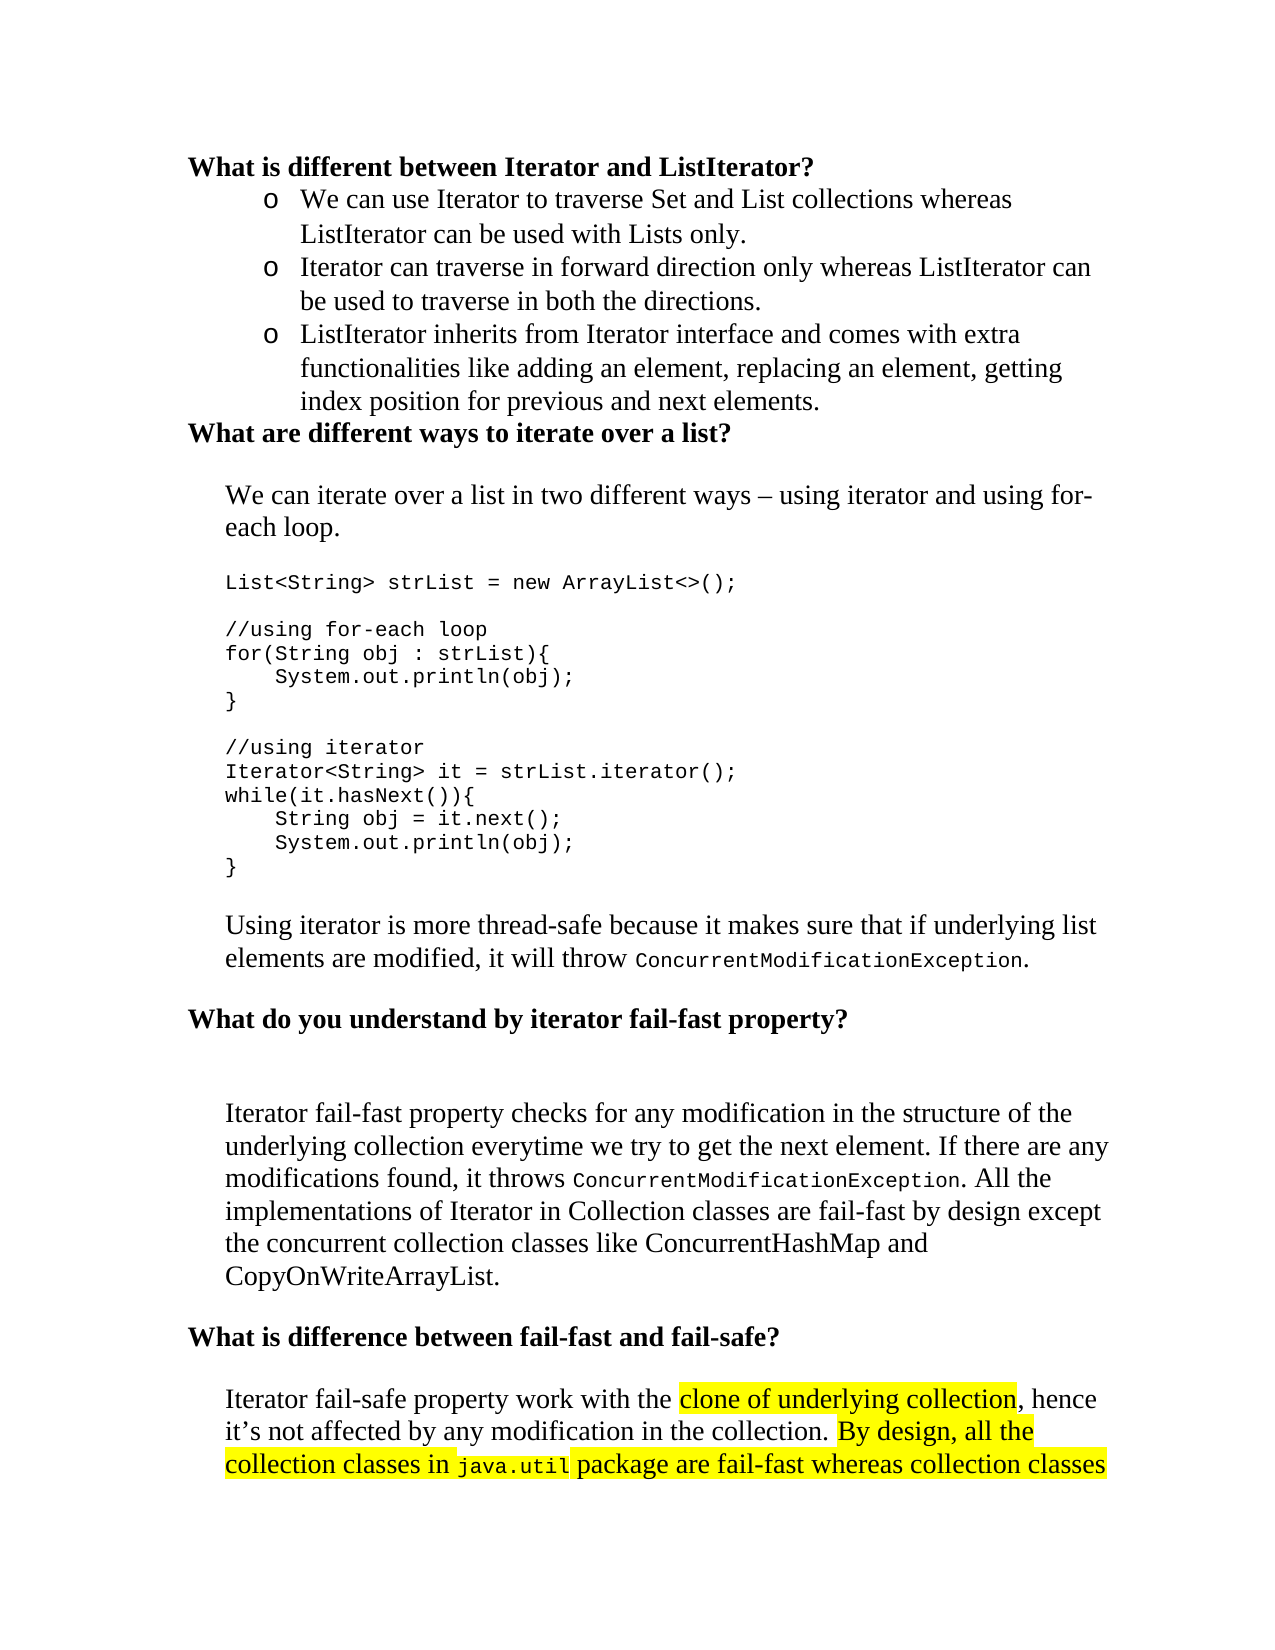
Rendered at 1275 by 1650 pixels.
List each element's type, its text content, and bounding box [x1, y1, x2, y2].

text Iterator fail-fast property checks for any modification in the structure of the underlying collection everytime we try to get the next element. If there are any modifications found, it throws ConcurrentModificationException. All the implementations of Iterator in Collection classes are fail-fast by design except the concurrent collection classes like ConcurrentHashMap and CopyOnWriteArrayList. [225, 1097, 1125, 1291]
text //using iterator [225, 737, 1125, 761]
text Iterator<String> it = strList.iterator(); [225, 761, 1125, 785]
list Iterator can traverse in forward direction only whereas ListIterator can be used to traverse in both the directions. [262, 249, 1125, 317]
text String obj = it.next(); [225, 808, 1125, 832]
list What are different ways to iterate over a list? [187, 416, 1125, 449]
text System.out.println(obj); [225, 666, 1125, 690]
text while(it.hasNext()){ [225, 785, 1125, 808]
list What is difference between fail-fast and fail-safe? [187, 1320, 1125, 1353]
text for(String obj : strList){ [225, 643, 1125, 666]
list ListIterator inherits from Iterator interface and comes with extra functionalities like adding an element, replacing an element, getting index position for previous and next elements. [262, 317, 1125, 416]
list What is different between Iterator and ListIterator? [187, 150, 1125, 182]
text System.out.println(obj); [225, 832, 1125, 856]
text We can iterate over a list in two different ways – using iterator and using for-each loop. [225, 478, 1125, 543]
text Using iterator is more thread-safe because it makes sure that if underlying list elements are modified, it will throw ConcurrentModificationException. [225, 908, 1125, 973]
list What do you understand by iterator fail-fast property? [187, 1003, 1125, 1035]
text } [225, 690, 1125, 714]
text } [225, 856, 1125, 879]
list We can use Iterator to traverse Set and List collections whereas ListIterator can be used with Lists only. [262, 182, 1125, 249]
text //using for-each loop [225, 619, 1125, 643]
text List<String> strList = new ArrayList<>(); [225, 572, 1125, 596]
